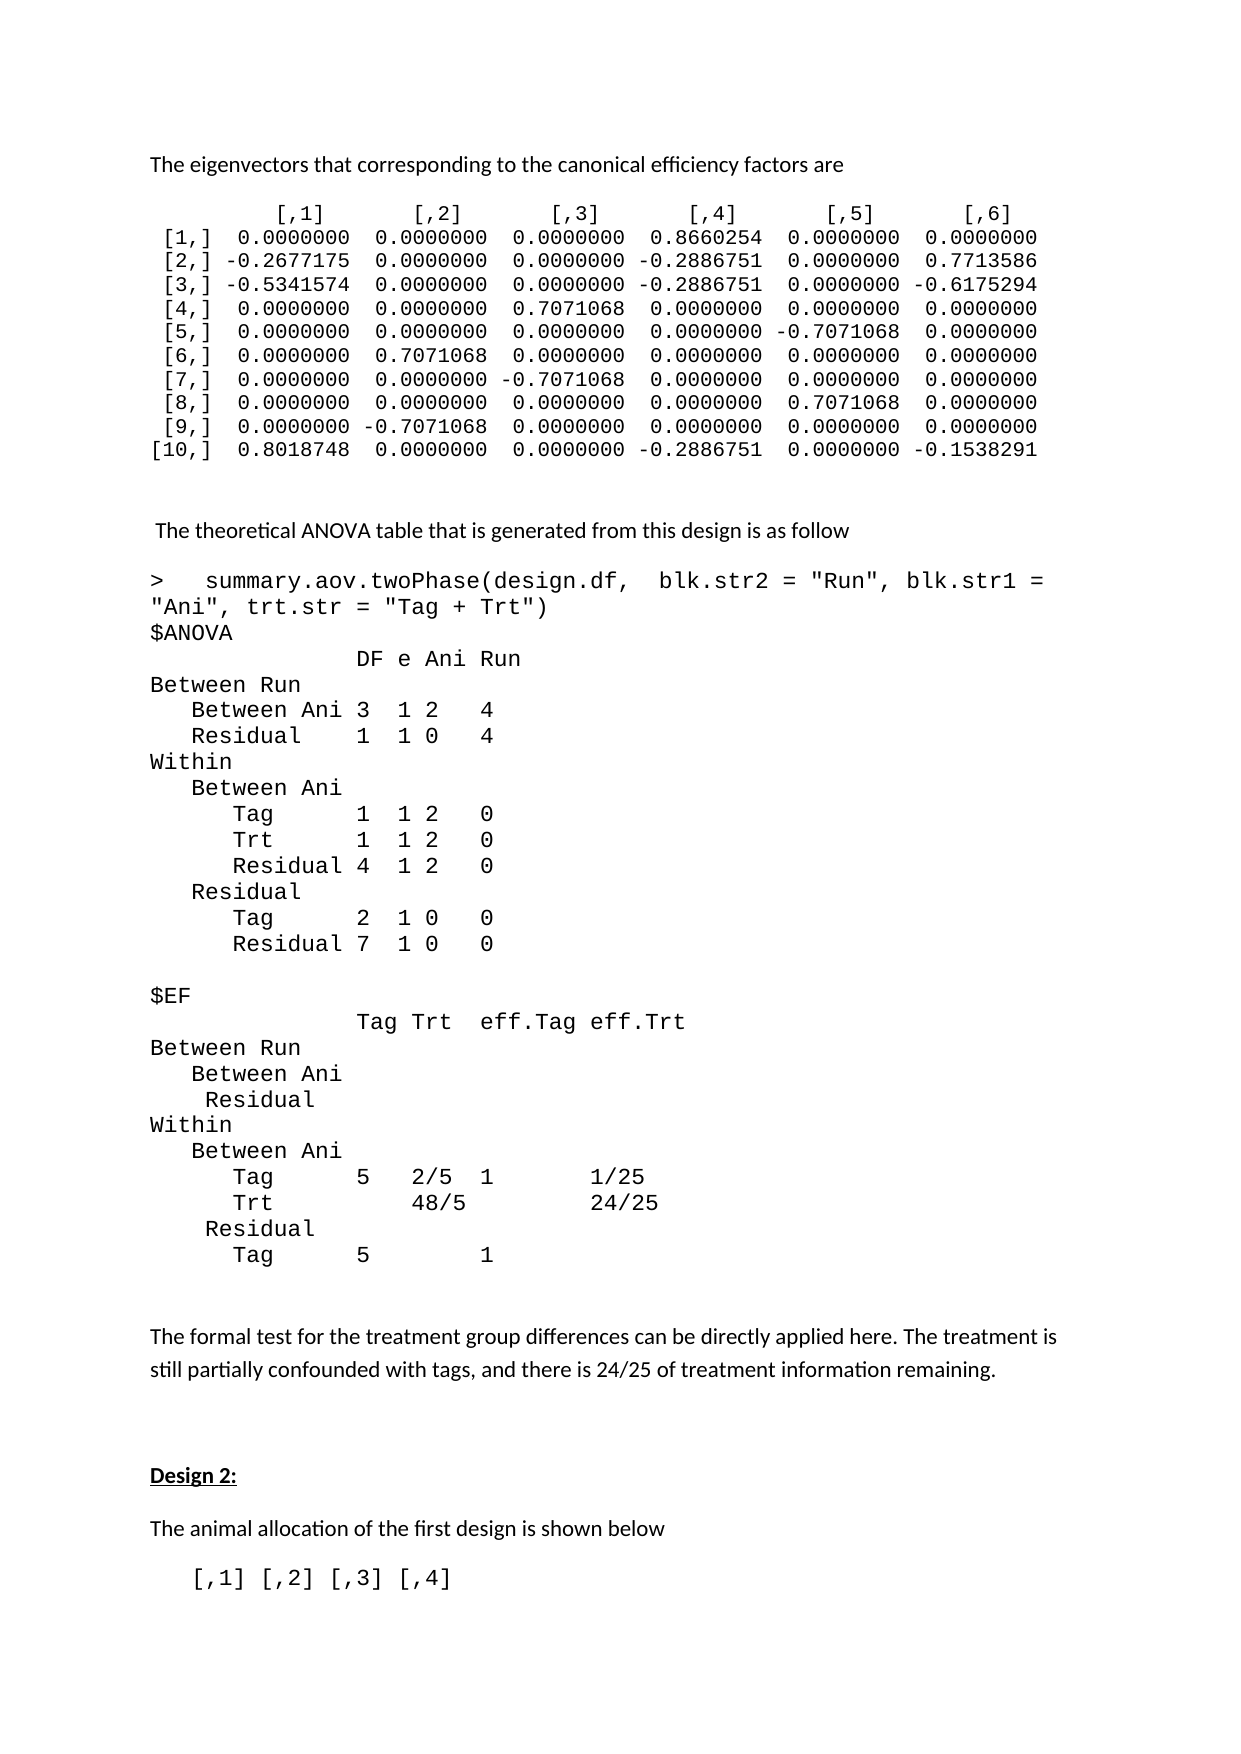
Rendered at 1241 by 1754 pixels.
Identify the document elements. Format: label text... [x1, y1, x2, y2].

text Between Ani [150, 1140, 1090, 1166]
text Residual 4 1 2 0 [150, 854, 1090, 880]
text $ANOVA [150, 621, 1090, 647]
text [9,] 0.0000000 -0.7071068 0.0000000 0.0000000 0.0000000 0.0000000 [150, 416, 1090, 439]
text Residual [150, 1218, 1090, 1243]
text [6,] 0.0000000 0.7071068 0.0000000 0.0000000 0.0000000 0.0000000 [150, 345, 1090, 368]
text Within [150, 1114, 1090, 1140]
text Tag 5 1 [150, 1243, 1090, 1269]
text [,1] [,2] [,3] [,4] [,5] [,6] [150, 203, 1090, 227]
text The formal test for the treatment group differences can be directly applied here. The treatment is still partially confounded with tags, and there is 24/25 of treatment information remaining. [150, 1322, 1090, 1383]
text Residual 1 1 0 4 [150, 725, 1090, 751]
text Between Run [150, 1036, 1090, 1062]
text [7,] 0.0000000 0.0000000 -0.7071068 0.0000000 0.0000000 0.0000000 [150, 368, 1090, 392]
text The eigenvectors that corresponding to the canonical efficiency factors are [150, 150, 1090, 178]
text [8,] 0.0000000 0.0000000 0.0000000 0.0000000 0.7071068 0.0000000 [150, 392, 1090, 416]
text [,1] [,2] [,3] [,4] [150, 1567, 1090, 1593]
text [5,] 0.0000000 0.0000000 0.0000000 0.0000000 -0.7071068 0.0000000 [150, 321, 1090, 345]
text Residual 7 1 0 0 [150, 932, 1090, 958]
text Residual [150, 880, 1090, 906]
text > summary.aov.twoPhase(design.df, blk.str2 = "Run", blk.str1 = "Ani", trt.str = "Tag + Trt") [150, 569, 1090, 621]
text Design 2: [150, 1461, 1090, 1489]
text $EF [150, 984, 1090, 1010]
text Tag 2 1 0 0 [150, 906, 1090, 932]
text [3,] -0.5341574 0.0000000 0.0000000 -0.2886751 0.0000000 -0.6175294 [150, 274, 1090, 298]
text Between Ani 3 1 2 4 [150, 699, 1090, 725]
text Between Ani [150, 1062, 1090, 1088]
text Within [150, 751, 1090, 777]
text DF e Ani Run [150, 647, 1090, 673]
text [1,] 0.0000000 0.0000000 0.0000000 0.8660254 0.0000000 0.0000000 [150, 227, 1090, 250]
text The animal allocation of the first design is shown below [150, 1514, 1090, 1542]
text Tag 5 2/5 1 1/25 [150, 1166, 1090, 1192]
text The theoretical ANOVA table that is generated from this design is as follow [150, 516, 1090, 544]
text Tag Trt eff.Tag eff.Trt [150, 1010, 1090, 1036]
text Trt 1 1 2 0 [150, 828, 1090, 854]
text Between Ani [150, 777, 1090, 803]
text [4,] 0.0000000 0.0000000 0.7071068 0.0000000 0.0000000 0.0000000 [150, 298, 1090, 321]
text Between Run [150, 673, 1090, 699]
text [2,] -0.2677175 0.0000000 0.0000000 -0.2886751 0.0000000 0.7713586 [150, 250, 1090, 274]
text Tag 1 1 2 0 [150, 803, 1090, 828]
text Trt 48/5 24/25 [150, 1192, 1090, 1218]
text [10,] 0.8018748 0.0000000 0.0000000 -0.2886751 0.0000000 -0.1538291 [150, 439, 1090, 463]
text Residual [150, 1088, 1090, 1114]
